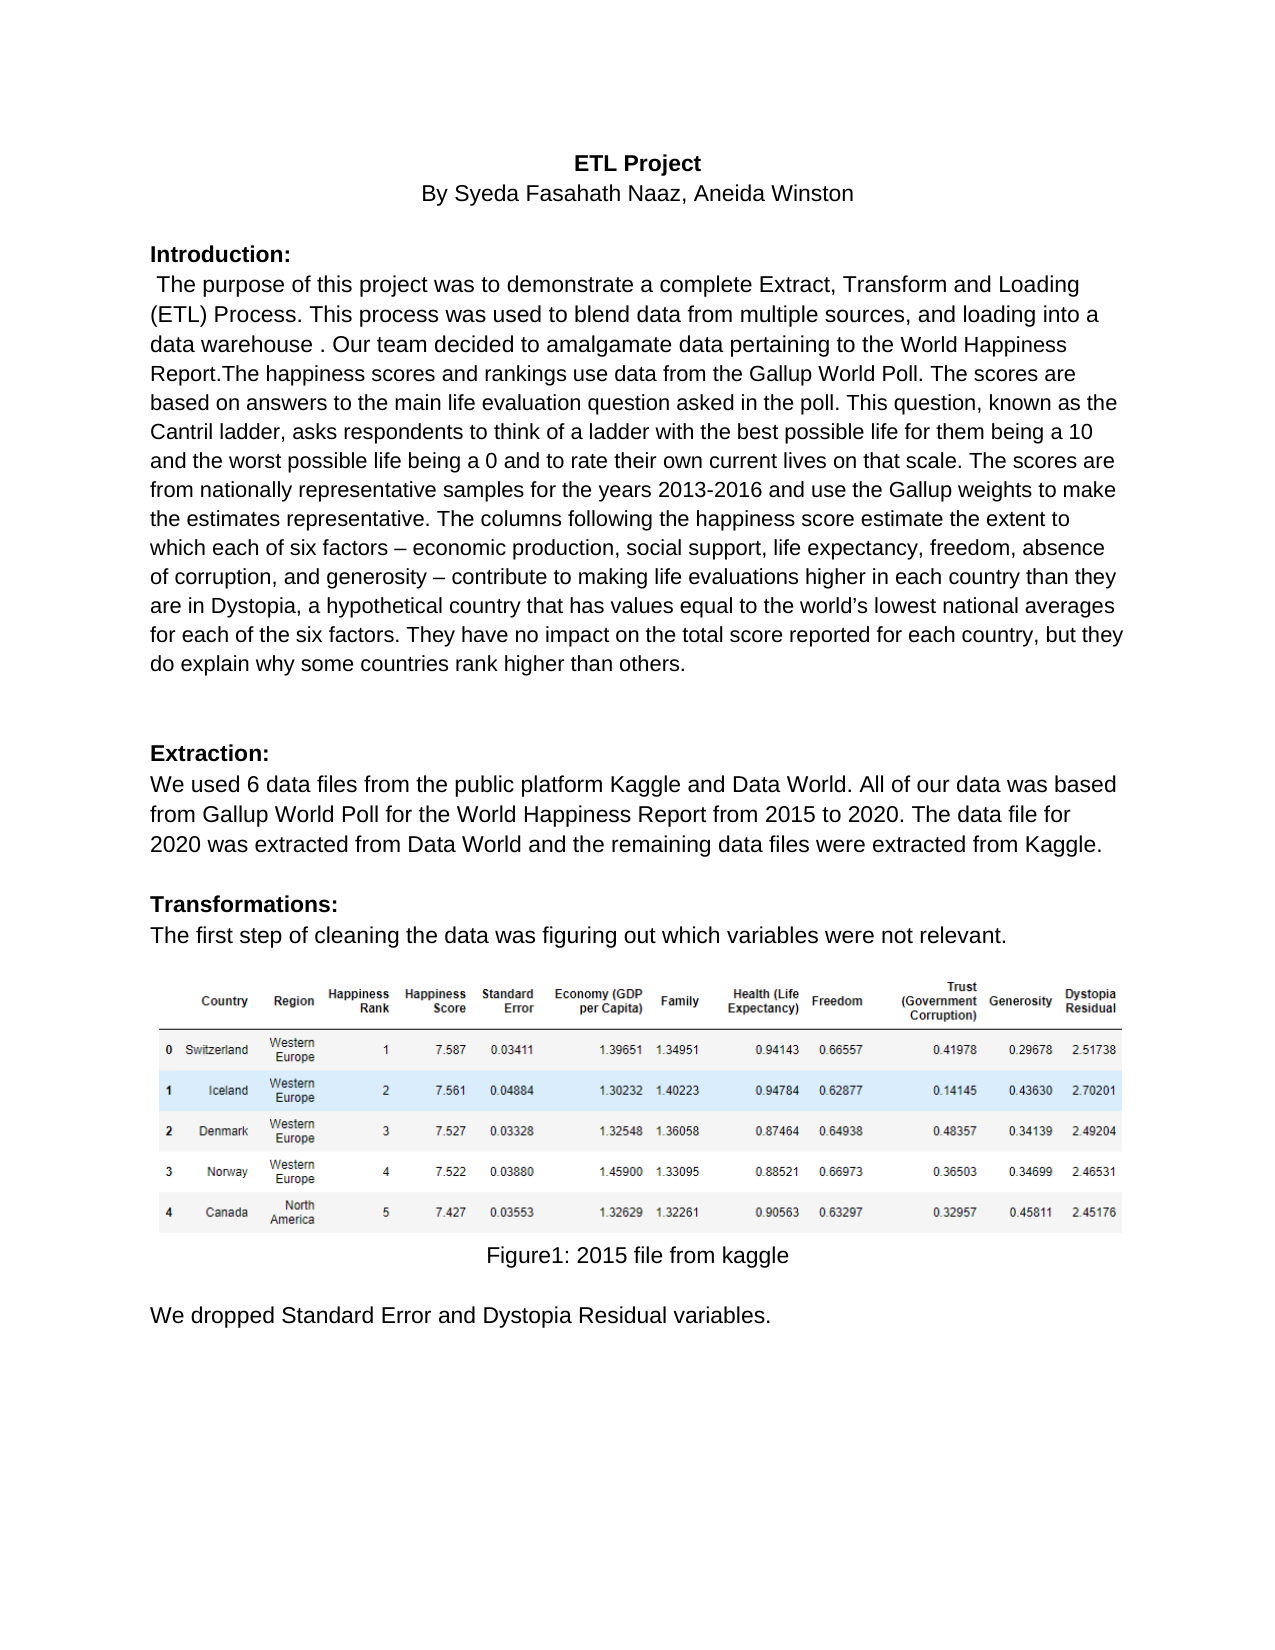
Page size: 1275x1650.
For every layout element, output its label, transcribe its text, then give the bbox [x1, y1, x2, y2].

text Figure1: 2015 file from kaggle [150, 1242, 1125, 1268]
text We dropped Standard Error and Dystopia Residual variables. [150, 1302, 1125, 1329]
text Extraction: [150, 740, 1125, 767]
text The first step of cleaning the data was figuring out which variables were not relevant. [150, 922, 1125, 948]
text Introduction: [150, 241, 1125, 267]
text Transformations: [150, 891, 1125, 918]
picture [150, 982, 1125, 1239]
text We used 6 data files from the public platform Kaggle and Data World. All of our data was based from Gallup World Poll for the World Happiness Report from 2015 to 2020. The data file for 2020 was extracted from Data World and the remaining data files were extracted from Kaggle. [150, 771, 1125, 857]
text ETL Project [150, 150, 1125, 176]
text The purpose of this project was to demonstrate a complete Extract, Transform and Loading (ETL) Process. This process was used to blend data from multiple sources, and loading into a data warehouse . Our team decided to amalgamate data pertaining to the World Happiness Report.The happiness scores and rankings use data from the Gallup World Poll. The scores are based on answers to the main life evaluation question asked in the poll. This question, known as the Cantril ladder, asks respondents to think of a ladder with the best possible life for them being a 10 and the worst possible life being a 0 and to rate their own current lives on that scale. The scores are from nationally representative samples for the years 2013-2016 and use the Gallup weights to make the estimates representative. The columns following the happiness score estimate the extent to which each of six factors – economic production, social support, life expectancy, freedom, absence of corruption, and generosity – contribute to making life evaluations higher in each country than they are in Dystopia, a hypothetical country that has values equal to the world’s lowest national averages for each of the six factors. They have no impact on the total score reported for each country, but they do explain why some countries rank higher than others. [150, 271, 1125, 676]
text By Syeda Fasahath Naaz, Aneida Winston [150, 180, 1125, 207]
